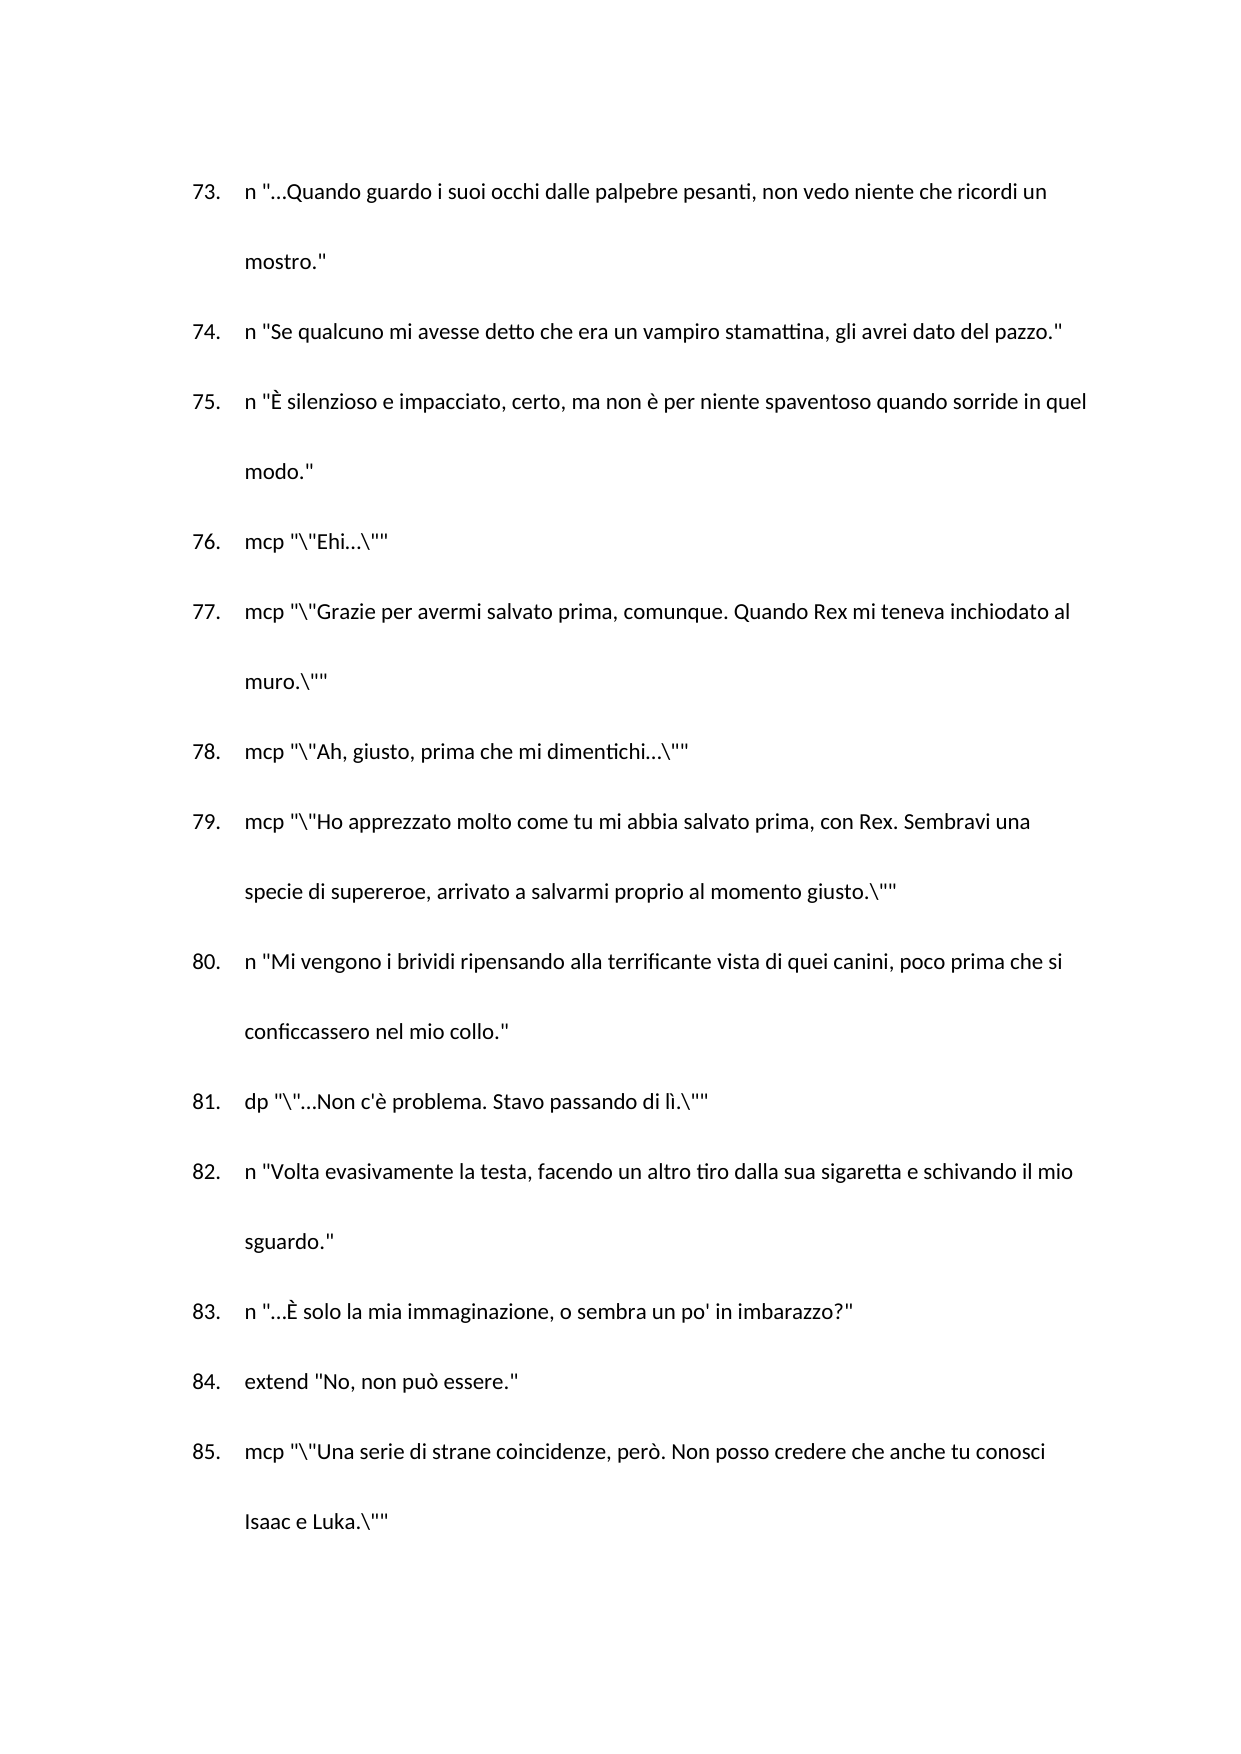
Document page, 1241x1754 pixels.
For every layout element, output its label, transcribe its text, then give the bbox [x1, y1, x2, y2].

text 81. dp "\"…Non c'è problema. Stavo passando di lì.\"" [192, 1087, 1092, 1115]
text 78. mcp "\"Ah, giusto, prima che mi dimentichi…\"" [192, 737, 1092, 765]
text 83. n "…È solo la mia immaginazione, o sembra un po' in imbarazzo?" [192, 1297, 1092, 1325]
text 84. extend "No, non può essere." [192, 1367, 1092, 1395]
text 82. n "Volta evasivamente la testa, facendo un altro tiro dalla sua sigaretta e schivando il mio sguardo." [192, 1157, 1092, 1255]
text 76. mcp "\"Ehi…\"" [192, 527, 1092, 555]
text 80. n "Mi vengono i brividi ripensando alla terrificante vista di quei canini, poco prima che si conficcassero nel mio collo." [192, 947, 1092, 1045]
text 73. n "…Quando guardo i suoi occhi dalle palpebre pesanti, non vedo niente che ricordi un mostro." [192, 177, 1092, 275]
text 77. mcp "\"Grazie per avermi salvato prima, comunque. Quando Rex mi teneva inchiodato al muro.\"" [192, 597, 1092, 695]
text 85. mcp "\"Una serie di strane coincidenze, però. Non posso credere che anche tu conosci Isaac e Luka.\"" [192, 1437, 1092, 1535]
text 75. n "È silenzioso e impacciato, certo, ma non è per niente spaventoso quando sorride in quel modo." [192, 387, 1092, 485]
text 74. n "Se qualcuno mi avesse detto che era un vampiro stamattina, gli avrei dato del pazzo." [192, 317, 1092, 345]
text 79. mcp "\"Ho apprezzato molto come tu mi abbia salvato prima, con Rex. Sembravi una specie di supereroe, arrivato a salvarmi proprio al momento giusto.\"" [192, 807, 1092, 905]
